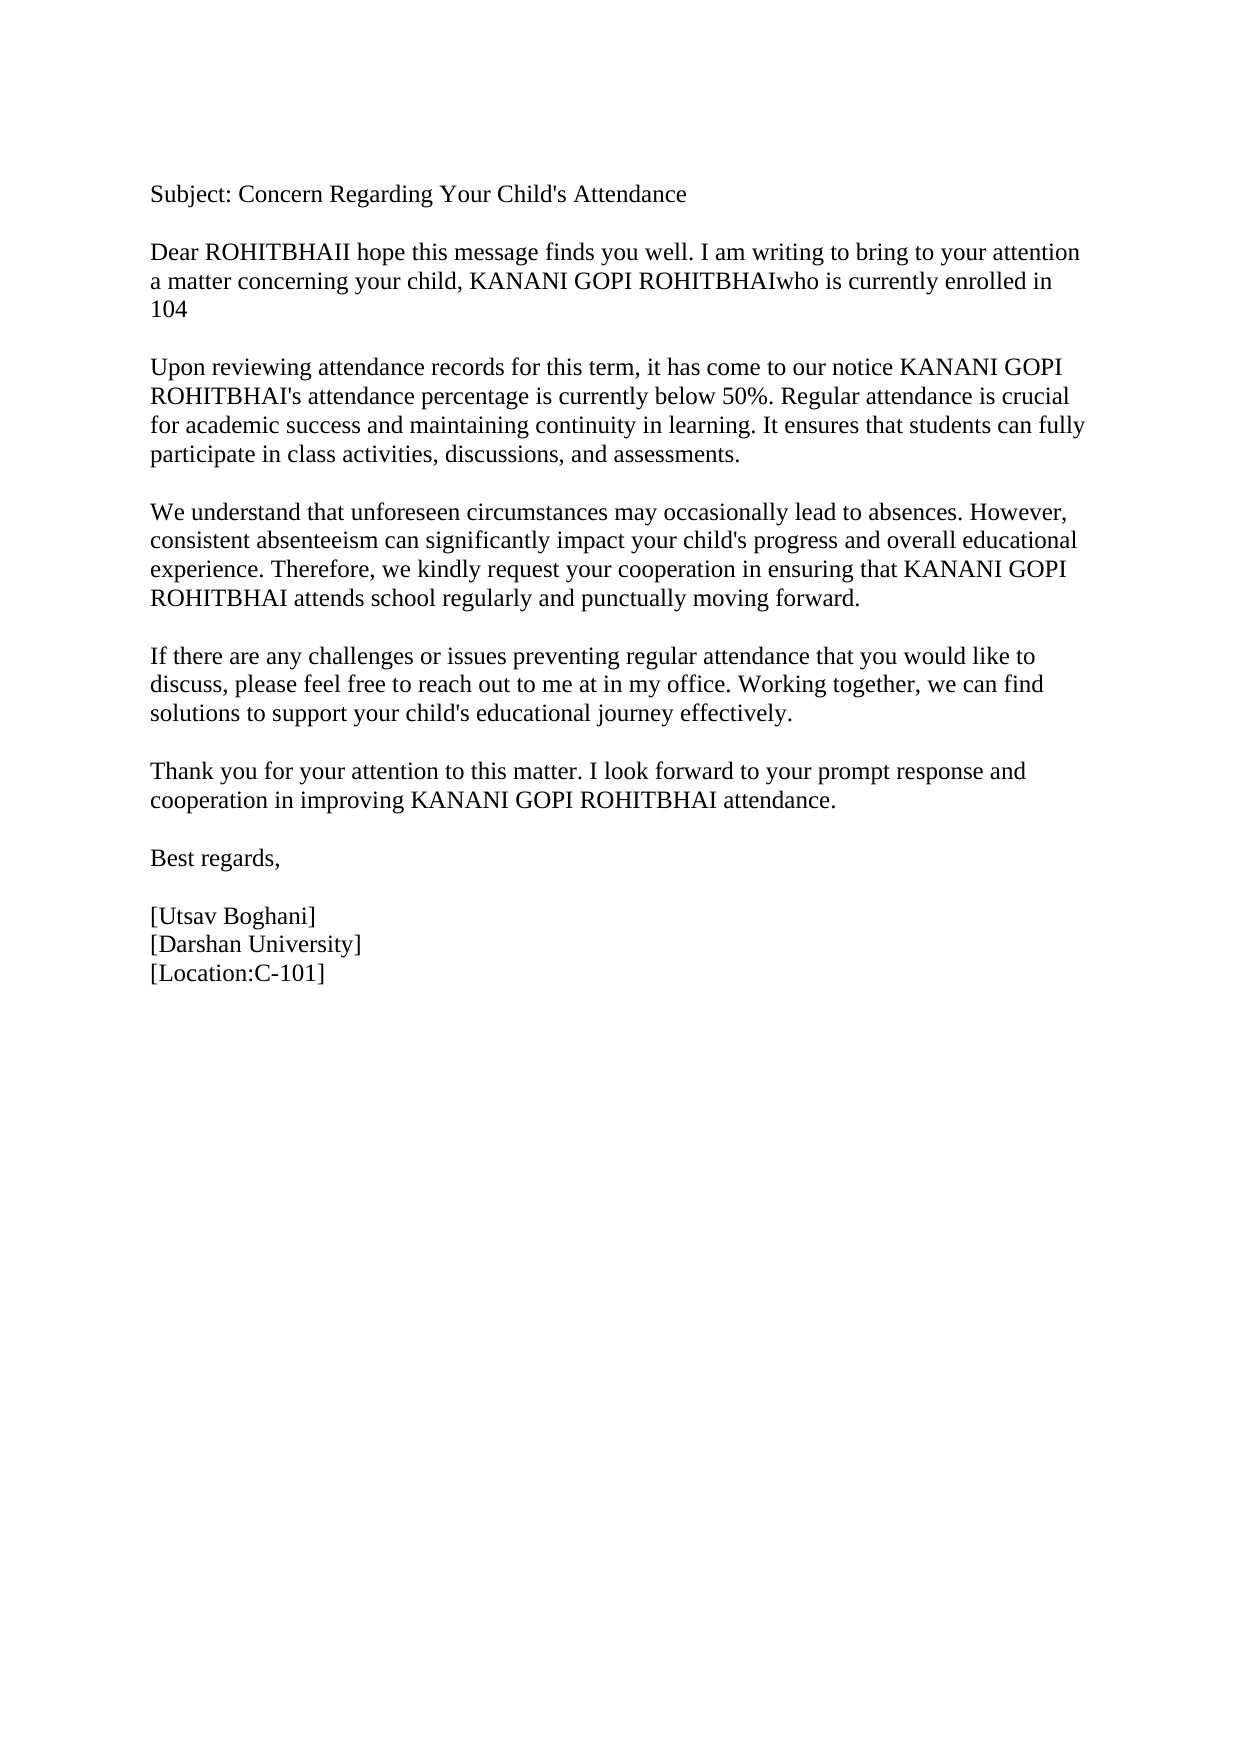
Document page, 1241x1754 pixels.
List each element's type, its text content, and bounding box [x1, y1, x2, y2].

text Thank you for your attention to this matter. I look forward to your prompt response and cooperation in improving KANANI GOPI ROHITBHAI attendance. [150, 756, 1090, 814]
text Best regards, [150, 843, 1090, 872]
text If there are any challenges or issues preventing regular attendance that you would like to discuss, please feel free to reach out to me at in my office. Working together, we can find solutions to support your child's educational journey effectively. [150, 641, 1090, 727]
text Dear ROHITBHAII hope this message finds you well. I am writing to bring to your attention a matter concerning your child, KANANI GOPI ROHITBHAIwho is currently enrolled in 104 [150, 237, 1090, 323]
text [Utsav Boghani] [Darshan University] [Location:C-101] [150, 901, 1090, 987]
text We understand that unforeseen circumstances may occasionally lead to absences. However, consistent absenteeism can significantly impact your child's progress and overall educational experience. Therefore, we kindly request your cooperation in ensuring that KANANI GOPI ROHITBHAI attends school regularly and punctually moving forward. [150, 497, 1090, 612]
text Upon reviewing attendance records for this term, it has come to our notice KANANI GOPI ROHITBHAI's attendance percentage is currently below 50%. Regular attendance is crucial for academic success and maintaining continuity in learning. It ensures that students can fully participate in class activities, discussions, and assessments. [150, 352, 1090, 467]
text Subject: Concern Regarding Your Child's Attendance [150, 179, 1090, 208]
